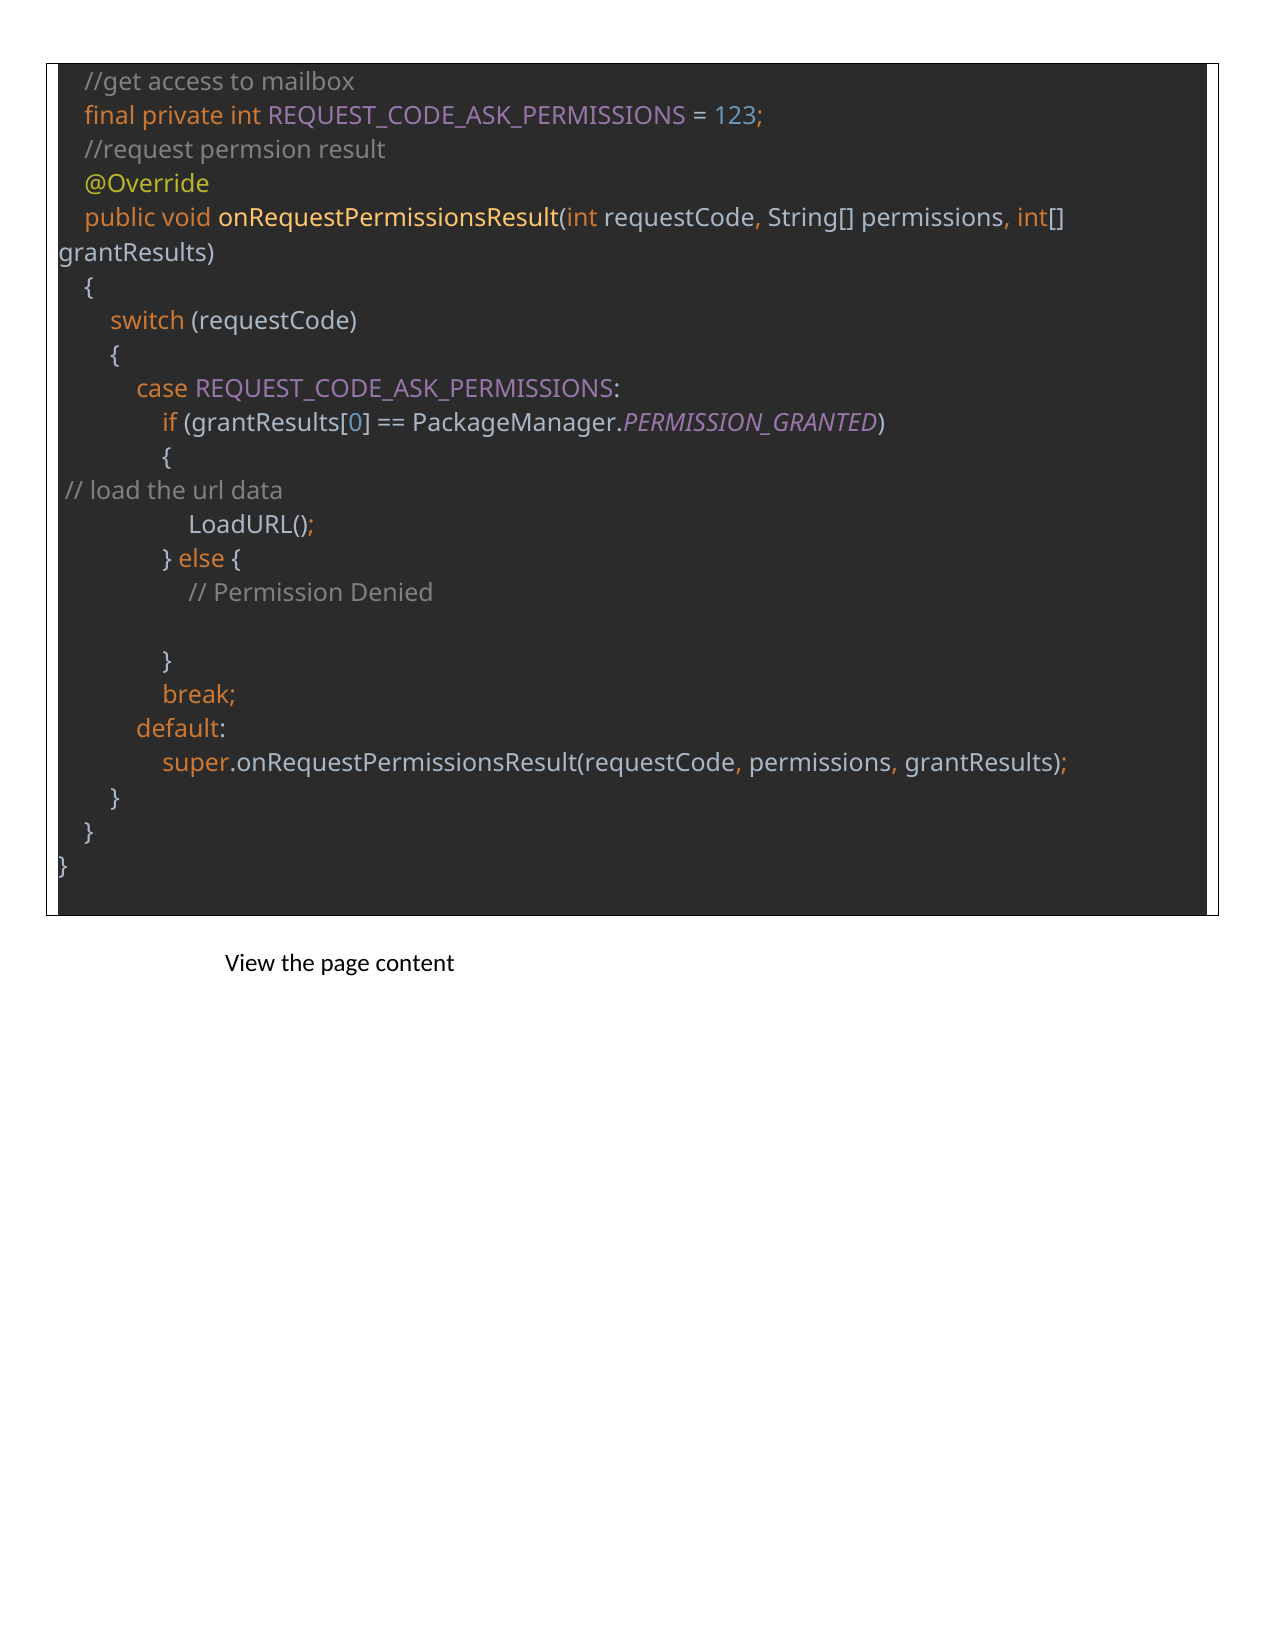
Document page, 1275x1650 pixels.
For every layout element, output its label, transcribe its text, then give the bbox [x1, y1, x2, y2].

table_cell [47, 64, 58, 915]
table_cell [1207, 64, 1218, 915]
list View the page content [225, 947, 1247, 977]
